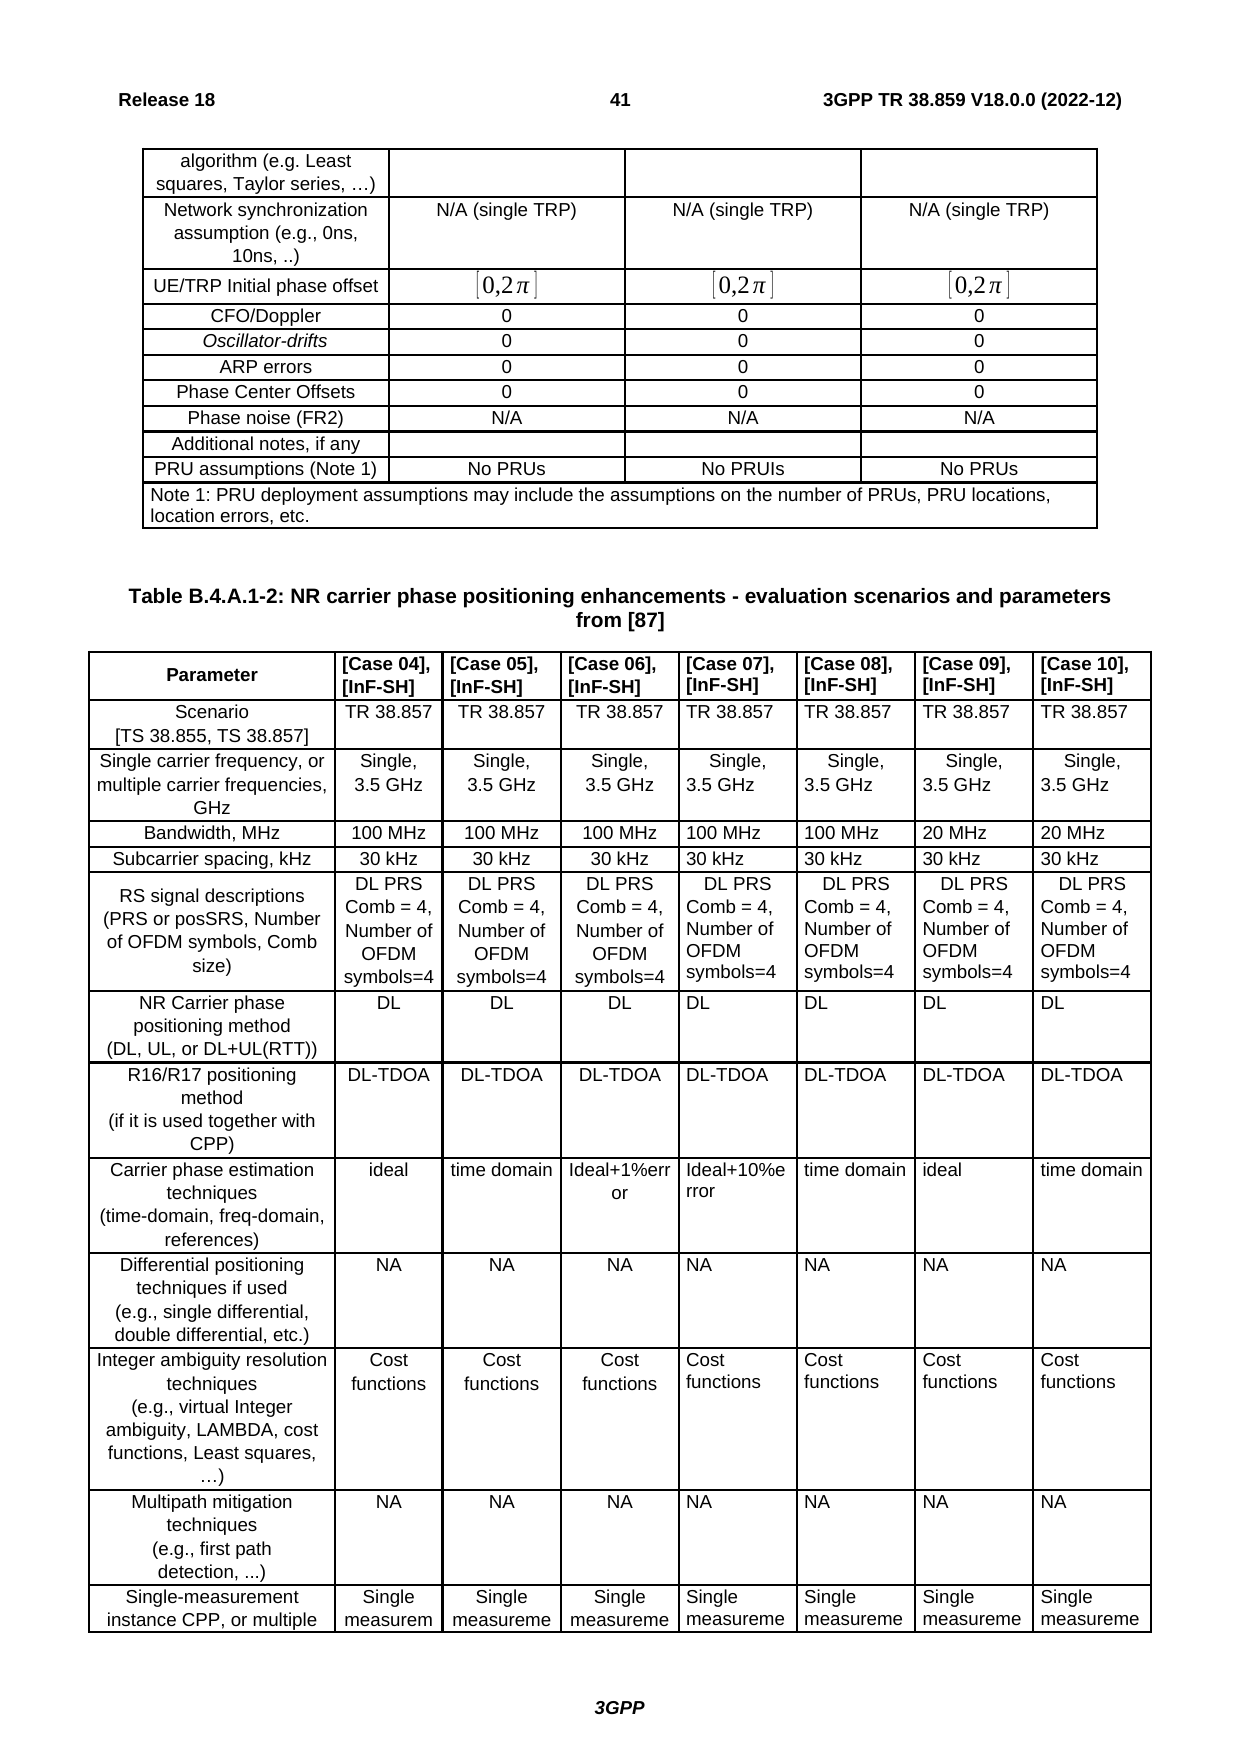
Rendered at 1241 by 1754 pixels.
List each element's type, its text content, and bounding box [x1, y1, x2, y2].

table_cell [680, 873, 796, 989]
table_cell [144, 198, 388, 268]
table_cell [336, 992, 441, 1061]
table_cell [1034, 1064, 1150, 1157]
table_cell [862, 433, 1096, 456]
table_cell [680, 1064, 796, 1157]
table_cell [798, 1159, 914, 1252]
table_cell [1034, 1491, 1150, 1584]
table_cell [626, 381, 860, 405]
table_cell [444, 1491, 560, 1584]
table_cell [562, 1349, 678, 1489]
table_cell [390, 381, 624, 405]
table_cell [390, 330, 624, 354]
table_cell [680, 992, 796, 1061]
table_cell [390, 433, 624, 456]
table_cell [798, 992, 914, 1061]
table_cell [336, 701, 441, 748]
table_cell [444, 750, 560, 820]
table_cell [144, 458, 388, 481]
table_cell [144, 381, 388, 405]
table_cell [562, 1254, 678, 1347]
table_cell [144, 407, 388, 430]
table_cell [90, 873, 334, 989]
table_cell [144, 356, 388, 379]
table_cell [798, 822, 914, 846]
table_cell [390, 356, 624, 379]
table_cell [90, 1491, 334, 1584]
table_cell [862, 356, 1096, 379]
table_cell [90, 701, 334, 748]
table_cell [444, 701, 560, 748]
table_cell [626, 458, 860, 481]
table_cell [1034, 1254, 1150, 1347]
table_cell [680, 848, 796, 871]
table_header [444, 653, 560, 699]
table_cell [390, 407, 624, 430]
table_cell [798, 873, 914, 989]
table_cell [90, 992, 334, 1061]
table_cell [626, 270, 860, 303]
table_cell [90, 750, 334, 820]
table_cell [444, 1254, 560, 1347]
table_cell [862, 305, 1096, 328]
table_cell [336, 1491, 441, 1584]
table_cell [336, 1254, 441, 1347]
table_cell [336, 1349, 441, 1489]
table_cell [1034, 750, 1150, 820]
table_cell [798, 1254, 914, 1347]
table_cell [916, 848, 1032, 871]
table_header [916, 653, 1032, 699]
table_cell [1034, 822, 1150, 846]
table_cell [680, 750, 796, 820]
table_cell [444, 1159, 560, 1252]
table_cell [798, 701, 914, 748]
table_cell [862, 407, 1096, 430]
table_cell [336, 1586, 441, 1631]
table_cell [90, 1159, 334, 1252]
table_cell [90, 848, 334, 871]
text Table B.4.A.1-2: NR carrier phase positioning enhancements - evaluation scenarios and parameters from [87] [118, 584, 1122, 632]
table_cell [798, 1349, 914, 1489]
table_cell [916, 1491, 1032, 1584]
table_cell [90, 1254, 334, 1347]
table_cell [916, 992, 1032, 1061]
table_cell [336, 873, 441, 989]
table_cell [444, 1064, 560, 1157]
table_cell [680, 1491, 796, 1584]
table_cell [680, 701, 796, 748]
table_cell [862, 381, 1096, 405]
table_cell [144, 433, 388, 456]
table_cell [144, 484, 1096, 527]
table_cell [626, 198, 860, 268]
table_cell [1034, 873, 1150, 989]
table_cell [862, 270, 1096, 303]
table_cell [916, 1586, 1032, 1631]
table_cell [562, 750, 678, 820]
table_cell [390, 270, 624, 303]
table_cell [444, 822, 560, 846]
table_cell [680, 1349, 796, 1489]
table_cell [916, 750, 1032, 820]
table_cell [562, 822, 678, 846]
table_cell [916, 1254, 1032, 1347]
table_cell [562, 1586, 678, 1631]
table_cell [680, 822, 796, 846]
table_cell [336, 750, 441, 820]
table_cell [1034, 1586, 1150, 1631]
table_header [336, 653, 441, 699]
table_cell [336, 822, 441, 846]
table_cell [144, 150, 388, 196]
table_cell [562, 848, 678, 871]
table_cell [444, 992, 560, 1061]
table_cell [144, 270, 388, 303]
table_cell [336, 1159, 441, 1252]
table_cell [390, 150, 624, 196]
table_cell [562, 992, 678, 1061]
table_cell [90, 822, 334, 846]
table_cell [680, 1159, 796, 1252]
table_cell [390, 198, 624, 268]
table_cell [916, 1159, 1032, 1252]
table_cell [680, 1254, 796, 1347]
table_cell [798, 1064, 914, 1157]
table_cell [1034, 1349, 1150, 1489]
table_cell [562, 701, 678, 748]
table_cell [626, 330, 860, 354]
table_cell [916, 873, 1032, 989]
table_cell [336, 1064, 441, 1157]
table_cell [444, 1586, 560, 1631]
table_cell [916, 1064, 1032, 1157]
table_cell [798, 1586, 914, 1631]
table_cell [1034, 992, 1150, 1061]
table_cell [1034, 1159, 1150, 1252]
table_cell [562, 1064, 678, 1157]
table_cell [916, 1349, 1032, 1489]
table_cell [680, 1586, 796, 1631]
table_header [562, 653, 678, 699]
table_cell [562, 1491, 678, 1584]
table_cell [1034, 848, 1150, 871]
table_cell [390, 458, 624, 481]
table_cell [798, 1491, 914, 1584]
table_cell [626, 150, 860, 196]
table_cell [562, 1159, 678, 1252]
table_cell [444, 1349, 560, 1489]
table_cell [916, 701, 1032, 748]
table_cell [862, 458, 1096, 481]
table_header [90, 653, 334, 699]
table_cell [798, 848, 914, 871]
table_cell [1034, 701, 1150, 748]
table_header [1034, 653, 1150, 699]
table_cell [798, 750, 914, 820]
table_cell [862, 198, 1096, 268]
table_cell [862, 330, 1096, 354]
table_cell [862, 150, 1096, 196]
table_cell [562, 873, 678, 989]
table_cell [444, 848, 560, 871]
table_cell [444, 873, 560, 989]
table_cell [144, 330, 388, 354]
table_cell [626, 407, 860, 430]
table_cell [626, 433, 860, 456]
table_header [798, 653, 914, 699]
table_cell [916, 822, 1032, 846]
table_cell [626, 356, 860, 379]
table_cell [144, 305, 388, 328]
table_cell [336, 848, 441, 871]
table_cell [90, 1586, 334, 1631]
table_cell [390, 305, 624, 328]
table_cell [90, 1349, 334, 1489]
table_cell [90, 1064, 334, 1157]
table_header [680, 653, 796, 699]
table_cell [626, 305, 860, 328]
